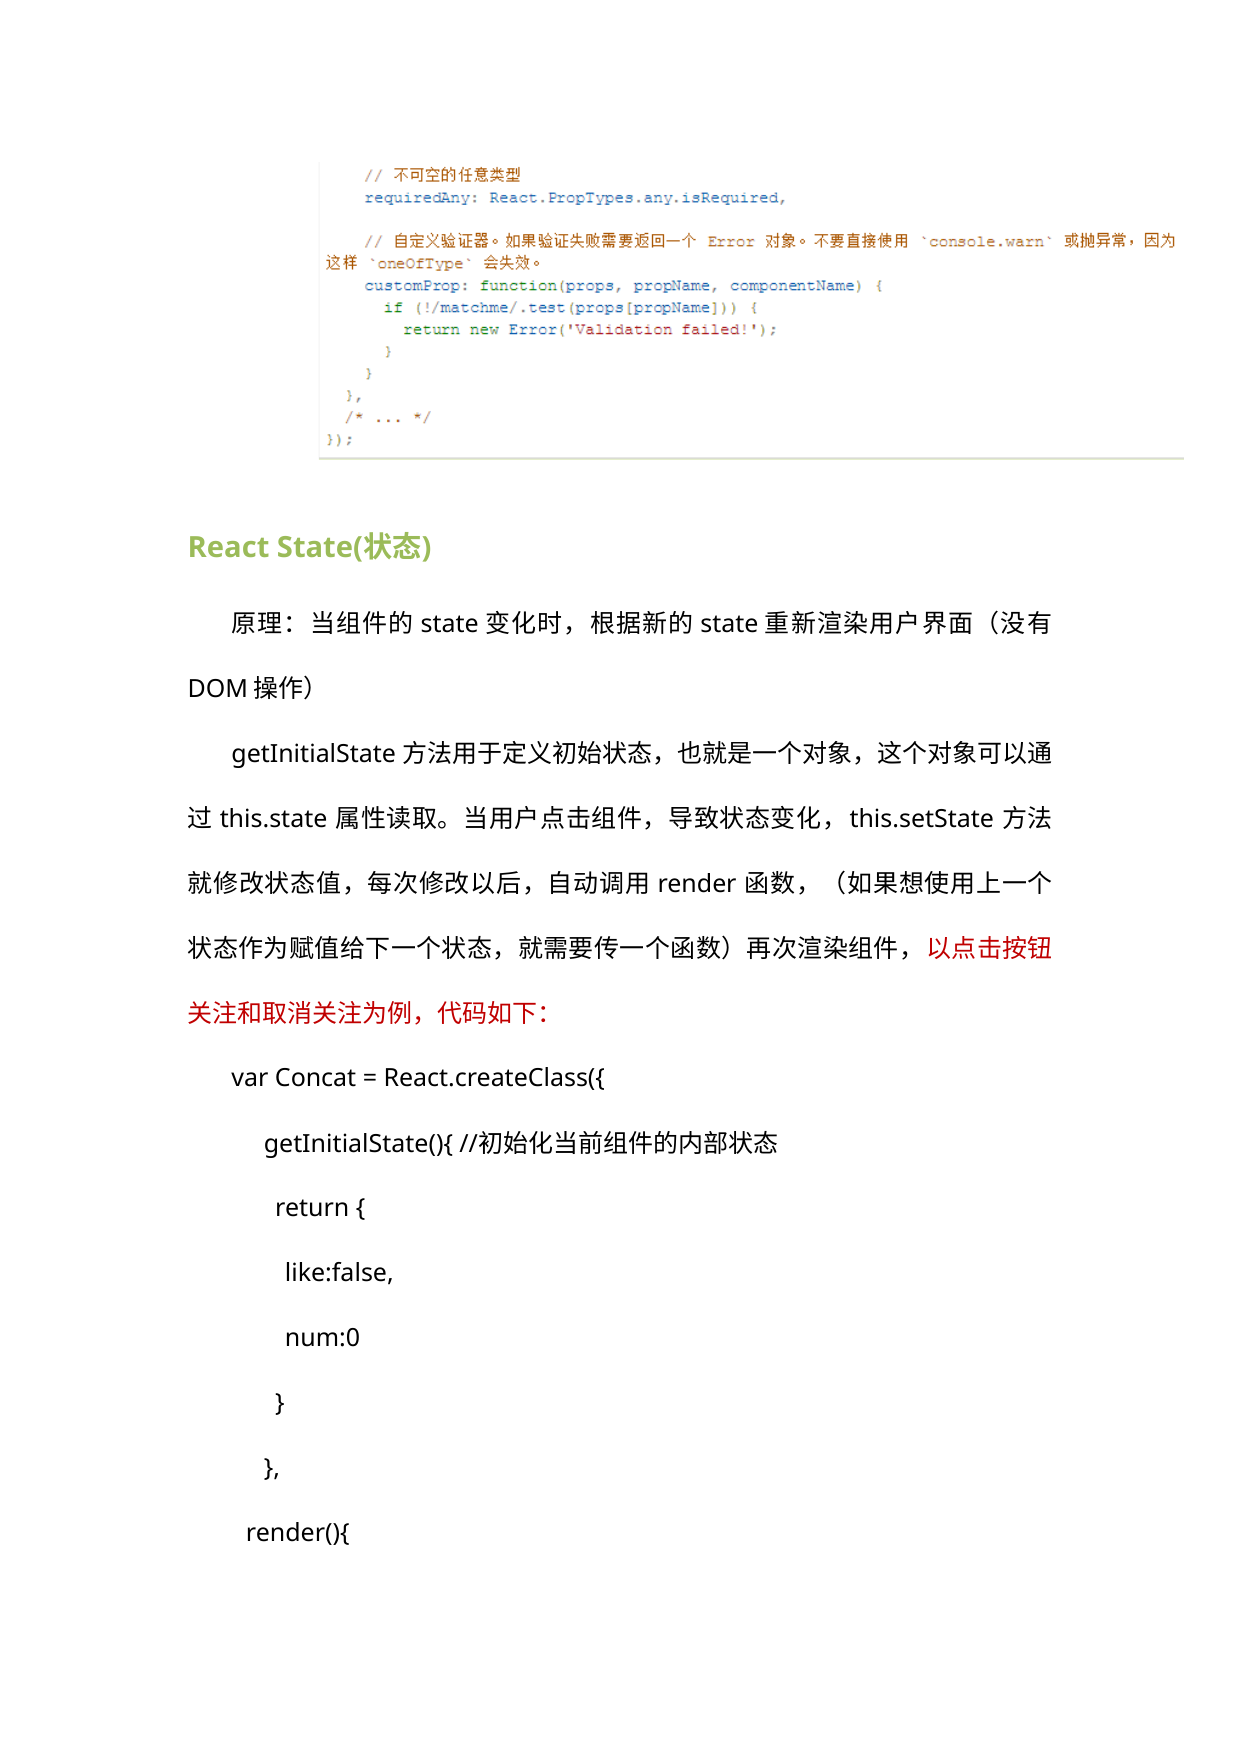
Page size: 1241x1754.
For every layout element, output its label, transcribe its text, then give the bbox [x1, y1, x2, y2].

text React State(状态) [187, 512, 1053, 577]
text num:0 [187, 1304, 1053, 1369]
text } [187, 1369, 1053, 1434]
text like:false, [187, 1239, 1053, 1304]
text var Concat = React.createClass({ [187, 1044, 1053, 1109]
text return { [187, 1174, 1053, 1239]
text }, [187, 1434, 1053, 1499]
text 原理：当组件的state变化时，根据新的state重新渲染用户界面（没有DOM操作） [187, 589, 1053, 719]
picture [318, 162, 1184, 460]
text render(){ [187, 1499, 1053, 1564]
text getInitialState(){ //初始化当前组件的内部状态 [187, 1109, 1053, 1174]
text getInitialState 方法用于定义初始状态，也就是一个对象，这个对象可以通过 this.state 属性读取。当用户点击组件，导致状态变化，this.setState 方法就修改状态值，每次修改以后，自动调用 render 函数，（如果想使用上一个状态作为赋值给下一个状态，就需要传一个函数）再次渲染组件，以点击按钮关注和取消关注为例，代码如下： [187, 719, 1053, 1044]
